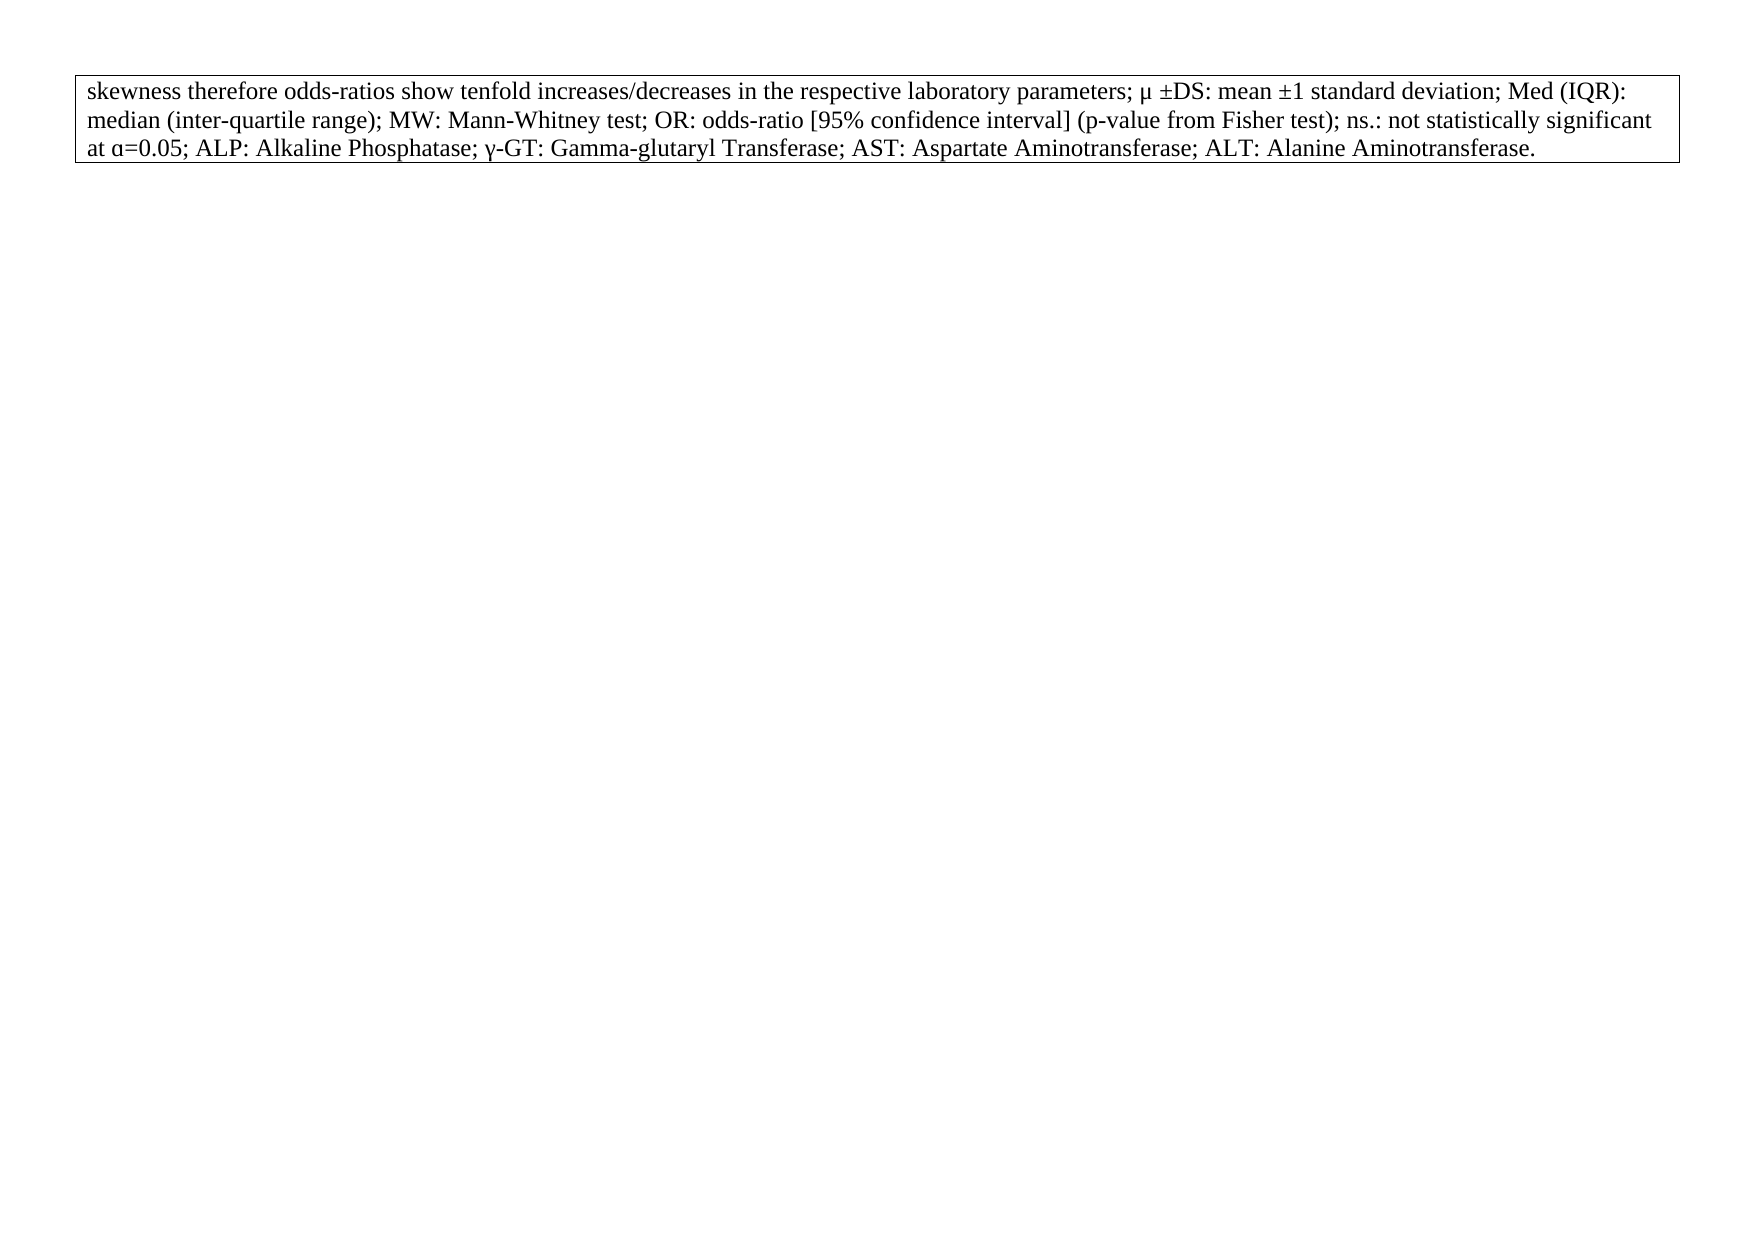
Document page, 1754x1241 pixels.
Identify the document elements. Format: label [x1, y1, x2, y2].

table_cell [76, 76, 1679, 162]
